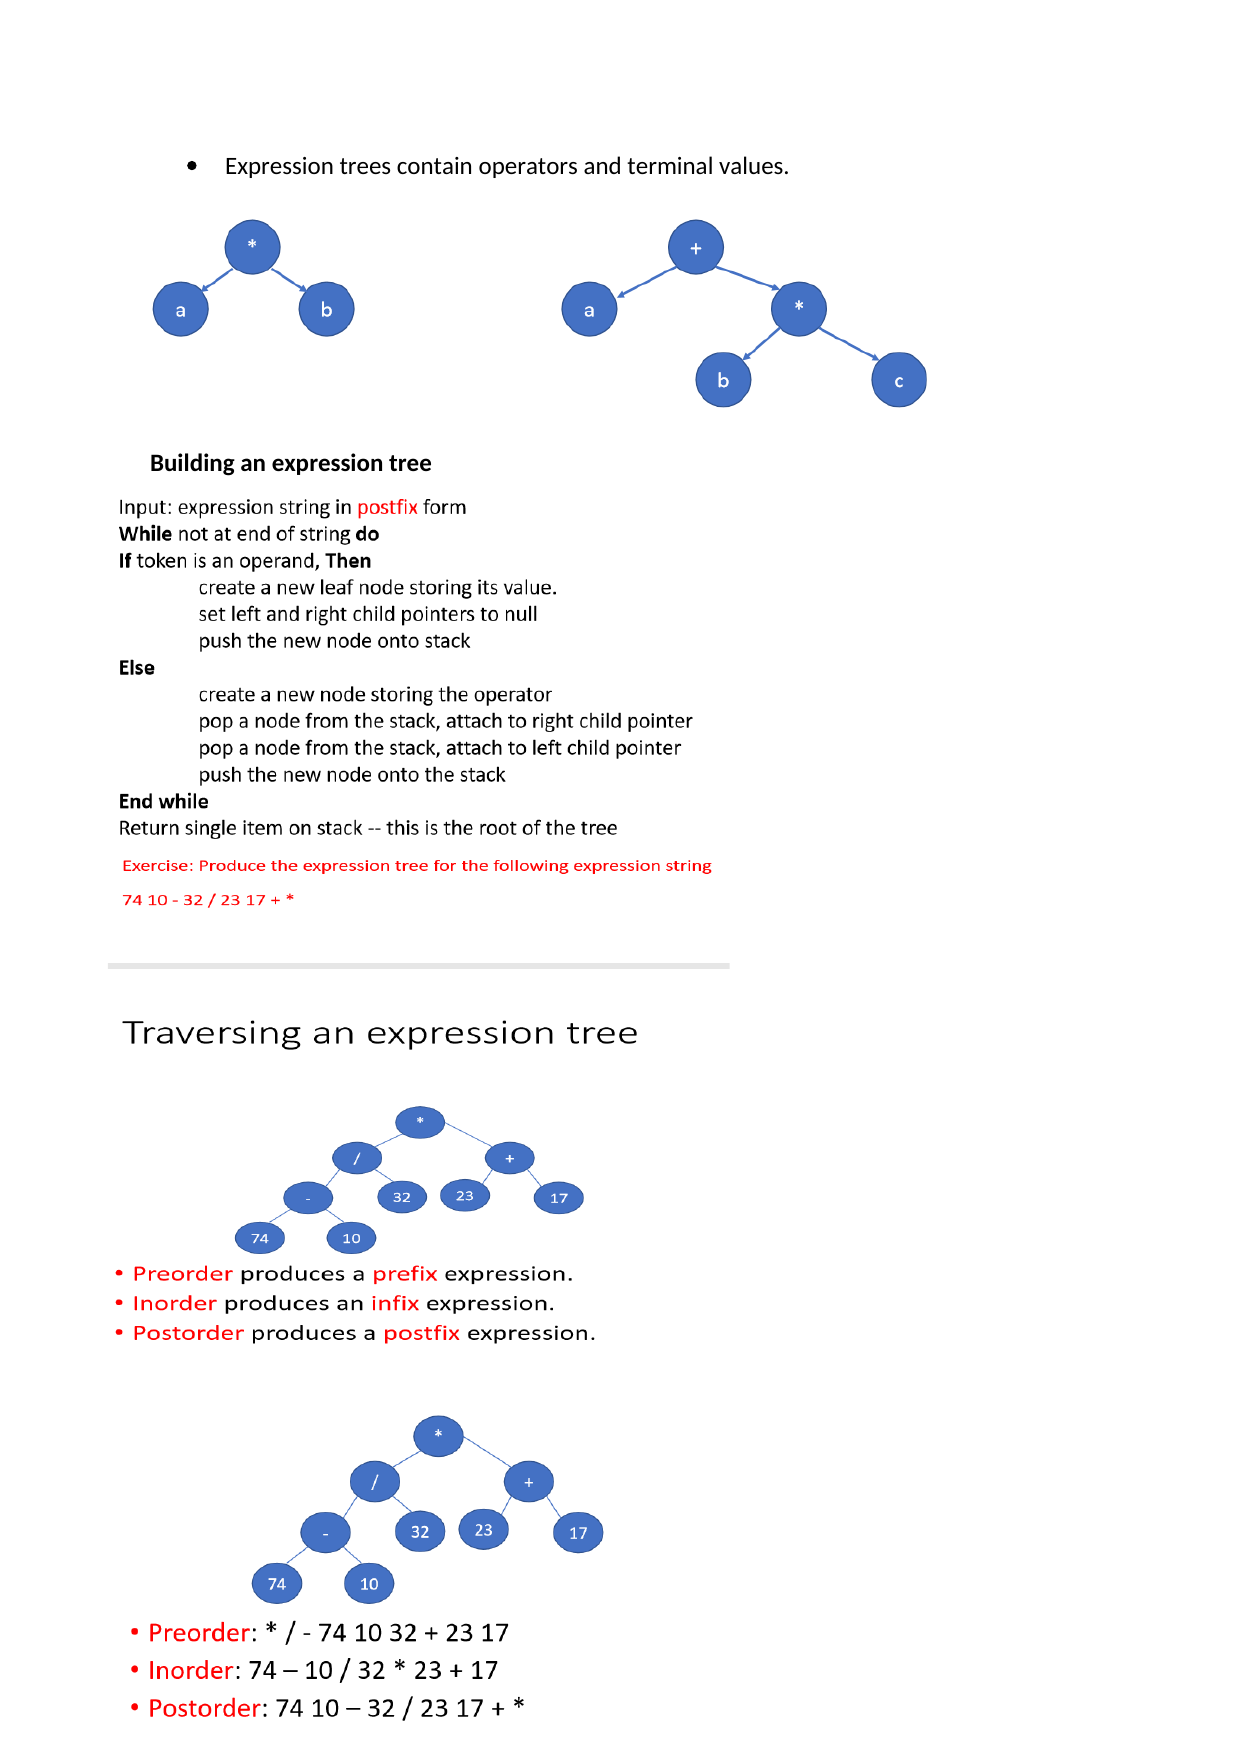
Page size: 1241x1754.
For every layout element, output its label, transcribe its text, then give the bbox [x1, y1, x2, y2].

picture [107, 855, 730, 1346]
picture [115, 1374, 696, 1754]
picture [150, 216, 939, 435]
list Expression trees contain operators and terminal values. [187, 150, 1090, 181]
picture [110, 499, 717, 849]
text Building an expression tree [150, 447, 1090, 478]
